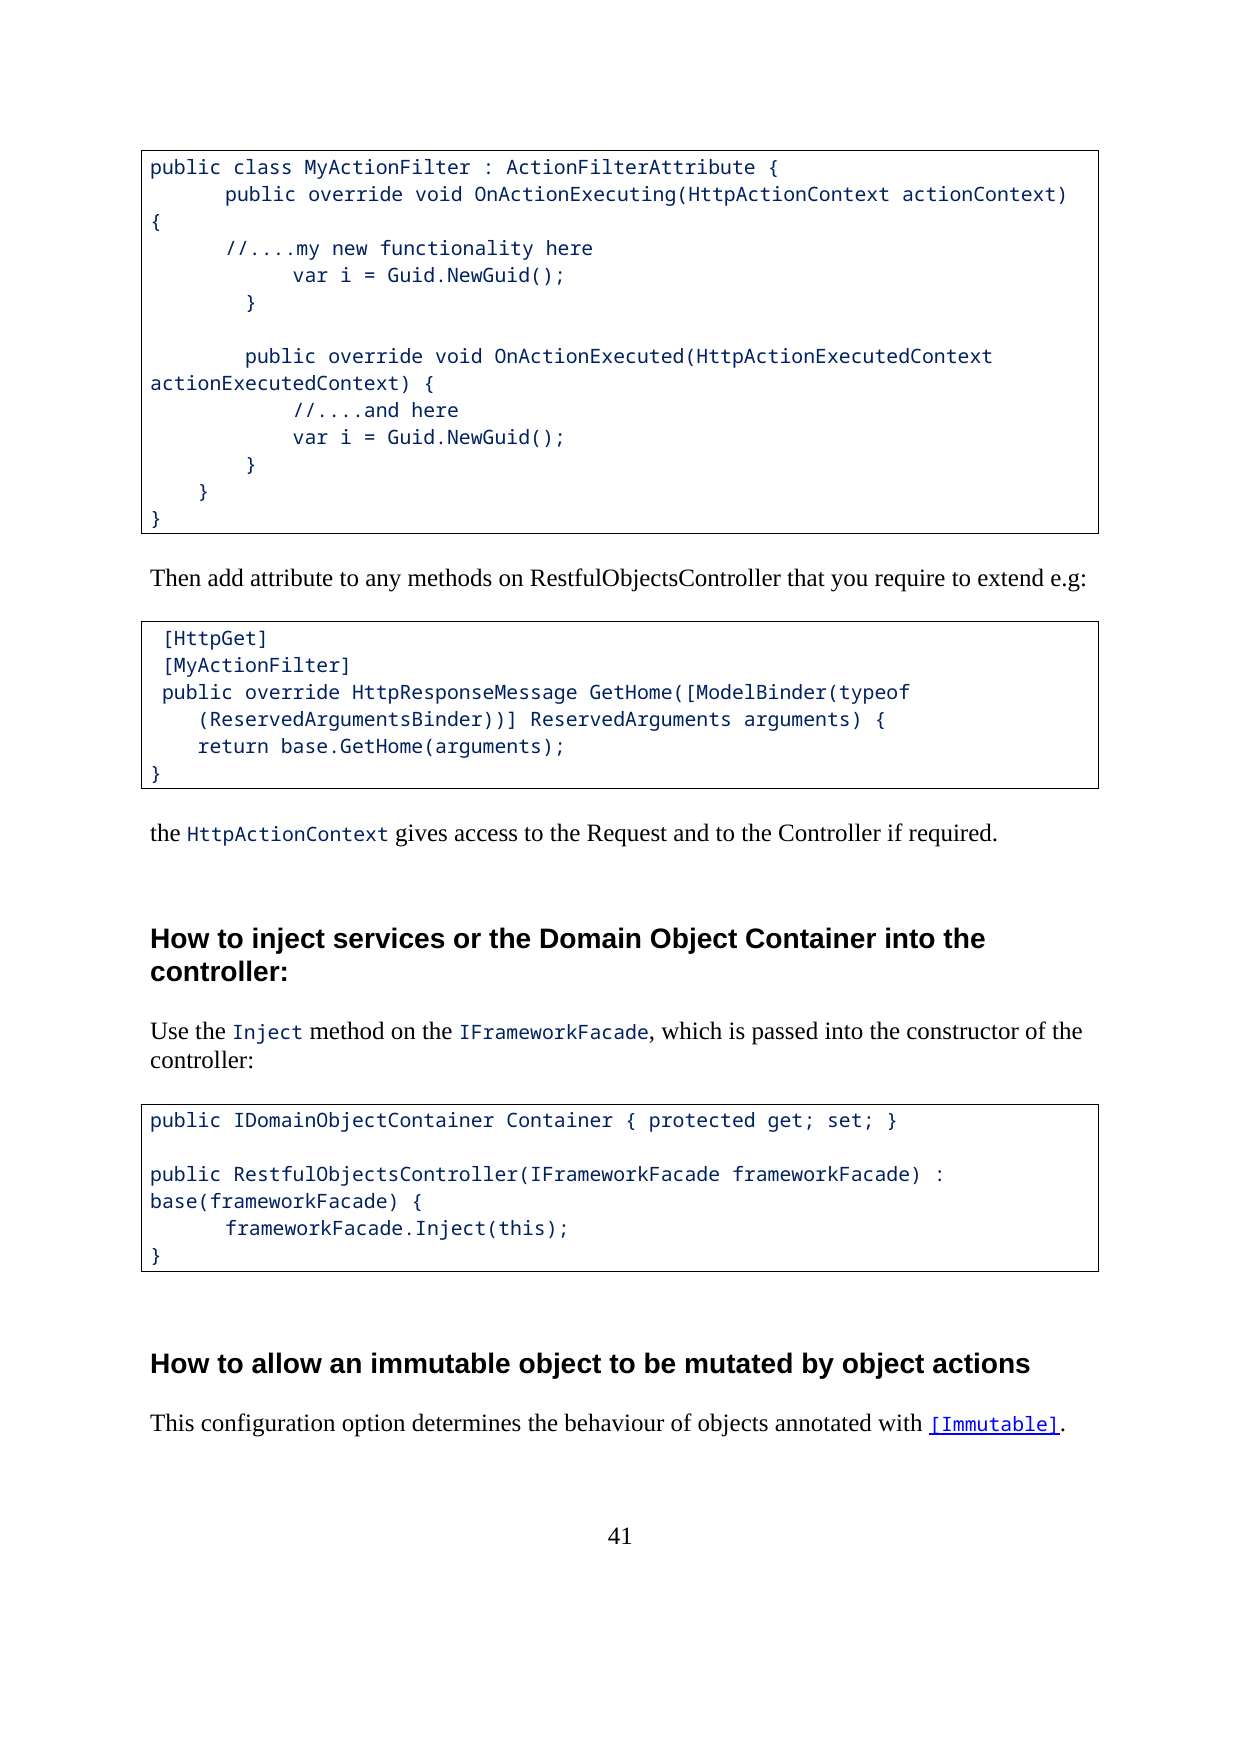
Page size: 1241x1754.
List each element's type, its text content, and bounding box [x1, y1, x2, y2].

text //....and here [150, 396, 1090, 423]
text public override HttpResponseMessage GetHome([ModelBinder(typeof (ReservedArgumentsBinder))] ReservedArguments arguments) { [150, 678, 1090, 732]
text //....my new functionality here [150, 234, 1090, 261]
text public RestfulObjectsController(IFrameworkFacade frameworkFacade) : base(frameworkFacade) { [150, 1161, 1090, 1214]
text Then add attribute to any methods on RestfulObjectsController that you require to extend e.g: [150, 563, 1090, 592]
text } [142, 1238, 1098, 1271]
text } [150, 288, 1090, 315]
subtitle How to inject services or the Domain Object Container into the controller: [150, 922, 1090, 987]
text frameworkFacade.Inject(this); [150, 1214, 1090, 1238]
text This configuration option determines the behaviour of objects annotated with [Immutable]. [150, 1408, 1090, 1437]
text return base.GetHome(arguments); [150, 732, 1090, 756]
text [HttpGet] [142, 622, 1098, 651]
text public override void OnActionExecuted(HttpActionExecutedContext actionExecutedContext) { [150, 342, 1090, 396]
text } [150, 477, 1090, 501]
text var i = Guid.NewGuid(); [150, 261, 1090, 288]
text } [150, 450, 1090, 477]
text [MyActionFilter] [150, 651, 1090, 678]
text public override void OnActionExecuting(HttpActionContext actionContext) { [150, 180, 1090, 234]
text public IDomainObjectContainer Container { protected get; set; } [142, 1105, 1098, 1134]
text } [142, 501, 1098, 533]
text } [142, 756, 1098, 788]
text public class MyActionFilter : ActionFilterAttribute { [142, 151, 1098, 180]
text Use the Inject method on the IFrameworkFacade, which is passed into the constructor of the controller: [150, 1016, 1090, 1074]
text var i = Guid.NewGuid(); [150, 423, 1090, 450]
text the HttpActionContext gives access to the Request and to the Controller if required. [150, 818, 1090, 847]
subtitle How to allow an immutable object to be mutated by object actions [150, 1347, 1090, 1379]
